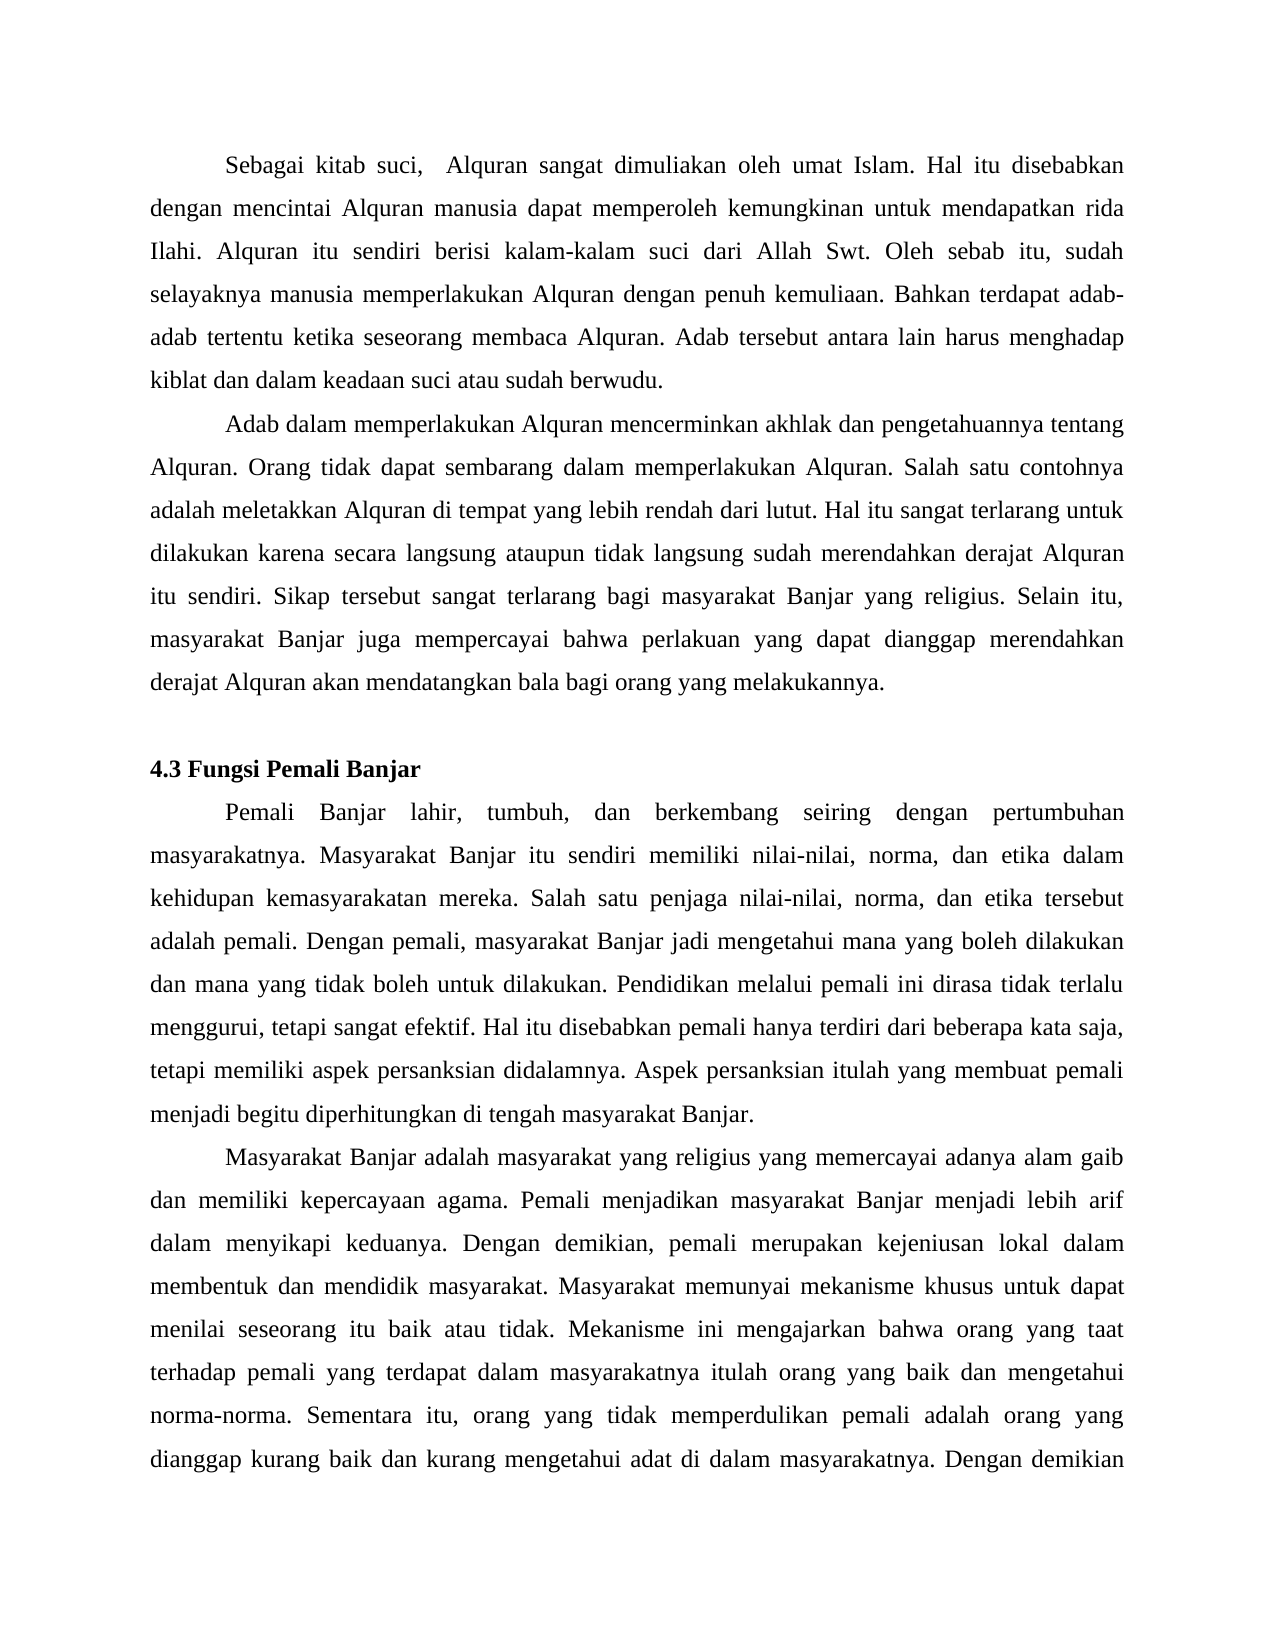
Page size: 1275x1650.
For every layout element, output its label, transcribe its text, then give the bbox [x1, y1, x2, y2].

text Adab dalam memperlakukan Alquran mencerminkan akhlak dan pengetahuannya tentang Alquran. Orang tidak dapat sembarang dalam memperlakukan Alquran. Salah satu contohnya adalah meletakkan Alquran di tempat yang lebih rendah dari lutut. Hal itu sangat terlarang untuk dilakukan karena secara langsung ataupun tidak langsung sudah merendahkan derajat Alquran itu sendiri. Sikap tersebut sangat terlarang bagi masyarakat Banjar yang religius. Selain itu, masyarakat Banjar juga mempercayai bahwa perlakuan yang dapat dianggap merendahkan derajat Alquran akan mendatangkan bala bagi orang yang melakukannya. [150, 409, 1125, 696]
text Pemali Banjar lahir, tumbuh, dan berkembang seiring dengan pertumbuhan masyarakatnya. Masyarakat Banjar itu sendiri memiliki nilai-nilai, norma, dan etika dalam kehidupan kemasyarakatan mereka. Salah satu penjaga nilai-nilai, norma, dan etika tersebut adalah pemali. Dengan pemali, masyarakat Banjar jadi mengetahui mana yang boleh dilakukan dan mana yang tidak boleh untuk dilakukan. Pendidikan melalui pemali ini dirasa tidak terlalu menggurui, tetapi sangat efektif. Hal itu disebabkan pemali hanya terdiri dari beberapa kata saja, tetapi memiliki aspek persanksian didalamnya. Aspek persanksian itulah yang membuat pemali menjadi begitu diperhitungkan di tengah masyarakat Banjar. [150, 797, 1125, 1127]
text 4.3 Fungsi Pemali Banjar [150, 754, 1125, 782]
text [150, 1142, 1125, 1472]
text Sebagai kitab suci, Alquran sangat dimuliakan oleh umat Islam. Hal itu disebabkan dengan mencintai Alquran manusia dapat memperoleh kemungkinan untuk mendapatkan rida Ilahi. Alquran itu sendiri berisi kalam-kalam suci dari Allah Swt. Oleh sebab itu, sudah selayaknya manusia memperlakukan Alquran dengan penuh kemuliaan. Bahkan terdapat adab-adab tertentu ketika seseorang membaca Alquran. Adab tersebut antara lain harus menghadap kiblat dan dalam keadaan suci atau sudah berwudu. [150, 150, 1125, 394]
